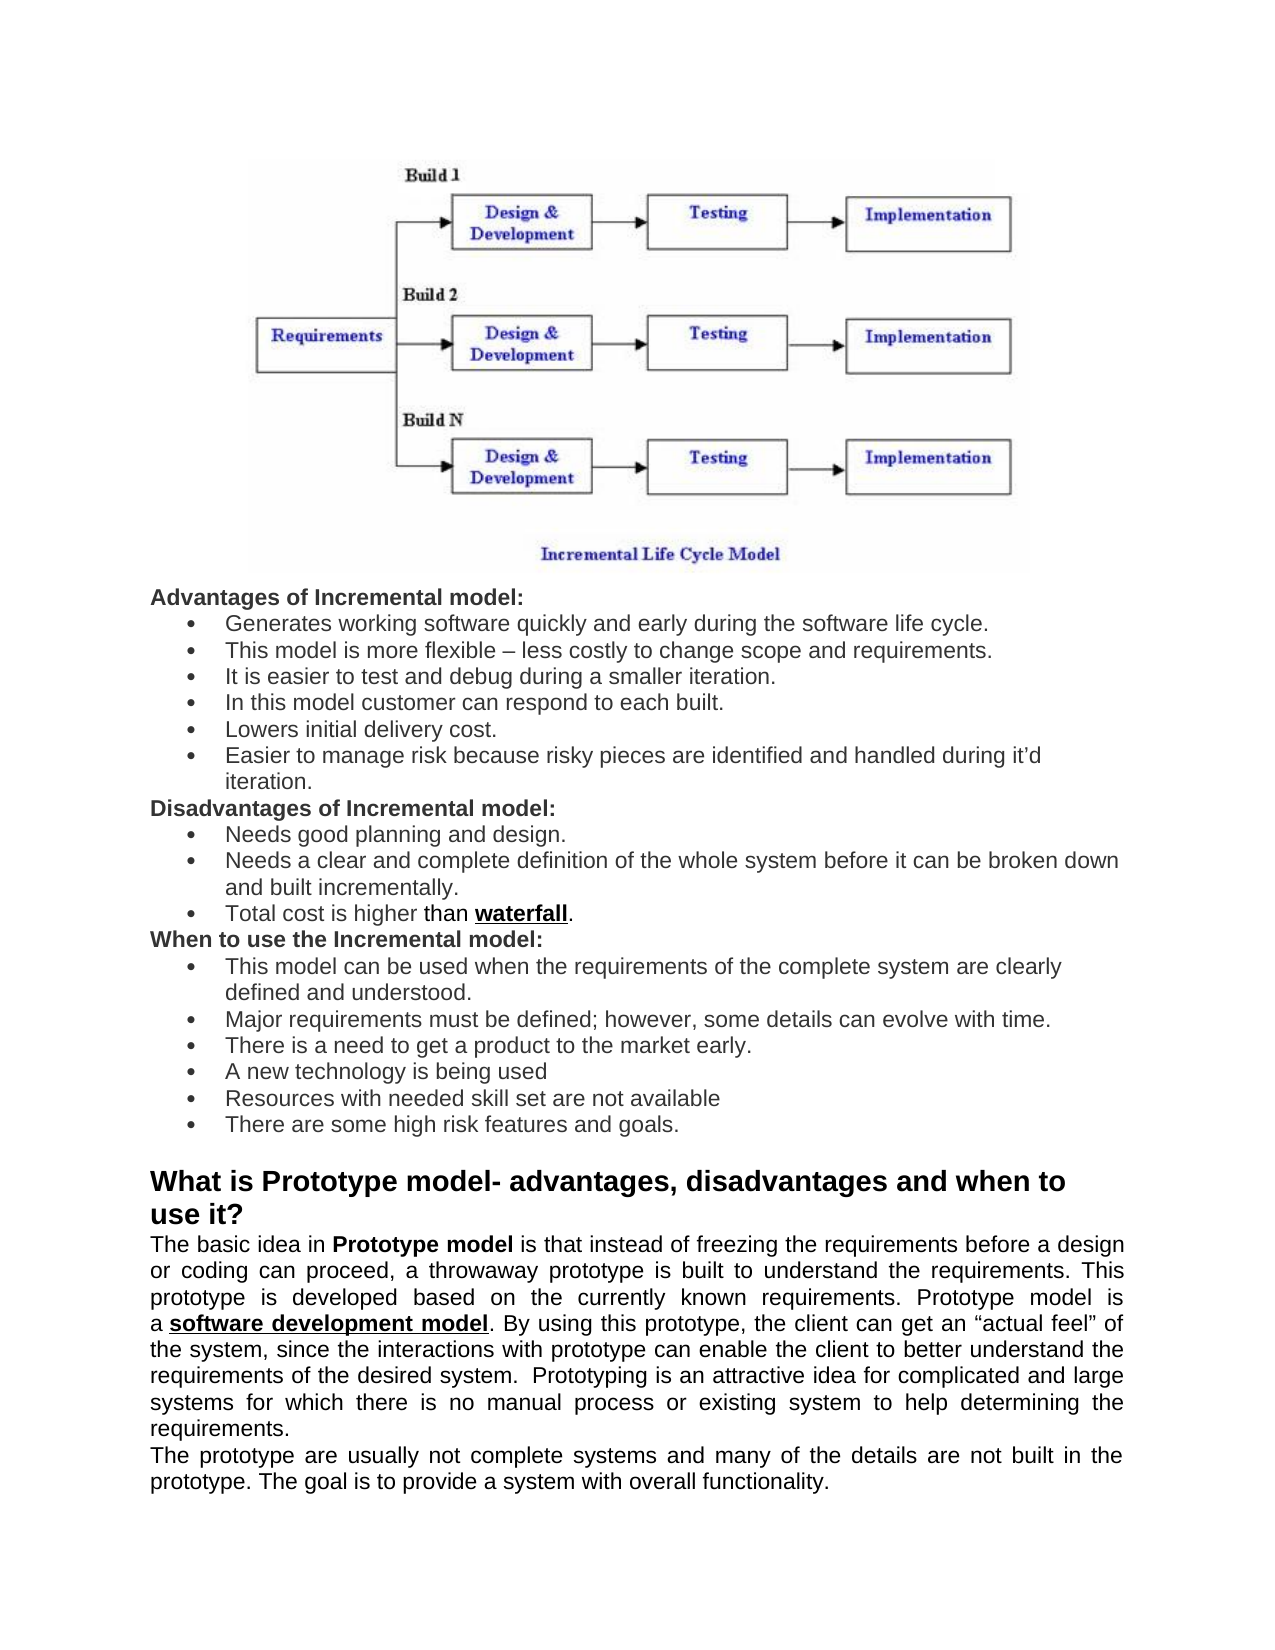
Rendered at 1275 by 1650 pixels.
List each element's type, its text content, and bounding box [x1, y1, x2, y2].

list Needs good planning and design. [187, 821, 1125, 847]
picture [237, 150, 1038, 584]
list Resources with needed skill set are not available [187, 1084, 1125, 1111]
list Major requirements must be defined; however, some details can evolve with time. [187, 1006, 1125, 1032]
list Lowers initial delivery cost. [187, 716, 1125, 742]
text Disadvantages of Incremental model: [150, 795, 1125, 821]
list Easier to manage risk because risky pieces are identified and handled during it’d iteration. [187, 742, 1125, 795]
list It is easier to test and debug during a smaller iteration. [187, 663, 1125, 689]
list A new technology is being used [187, 1058, 1125, 1084]
subtitle What is Prototype model- advantages, disadvantages and when to use it? [150, 1164, 1125, 1231]
list This model can be used when the requirements of the complete system are clearly defined and understood. [187, 953, 1125, 1006]
list Generates working software quickly and early during the software life cycle. [187, 610, 1125, 637]
list This model is more flexible – less costly to change scope and requirements. [187, 637, 1125, 663]
list Needs a clear and complete definition of the whole system before it can be broken down and built incrementally. [187, 847, 1125, 900]
text The prototype are usually not complete systems and many of the details are not built in the prototype. The goal is to provide a system with overall functionality. [150, 1442, 1125, 1494]
text When to use the Incremental model: [150, 926, 1125, 953]
list There are some high risk features and goals. [187, 1111, 1125, 1137]
list There is a need to get a product to the market early. [187, 1032, 1125, 1058]
text The basic idea in Prototype model is that instead of freezing the requirements before a design or coding can proceed, a throwaway prototype is built to understand the requirements. This prototype is developed based on the currently known requirements. Prototype model is a software development model. By using this prototype, the client can get an “actual feel” of the system, since the interactions with prototype can enable the client to better understand the requirements of the desired system. Prototyping is an attractive idea for complicated and large systems for which there is no manual process or existing system to help determining the requirements. [150, 1231, 1125, 1442]
list Total cost is higher than waterfall. [187, 900, 1125, 926]
list In this model customer can respond to each built. [187, 689, 1125, 716]
text Advantages of Incremental model: [150, 584, 1125, 610]
